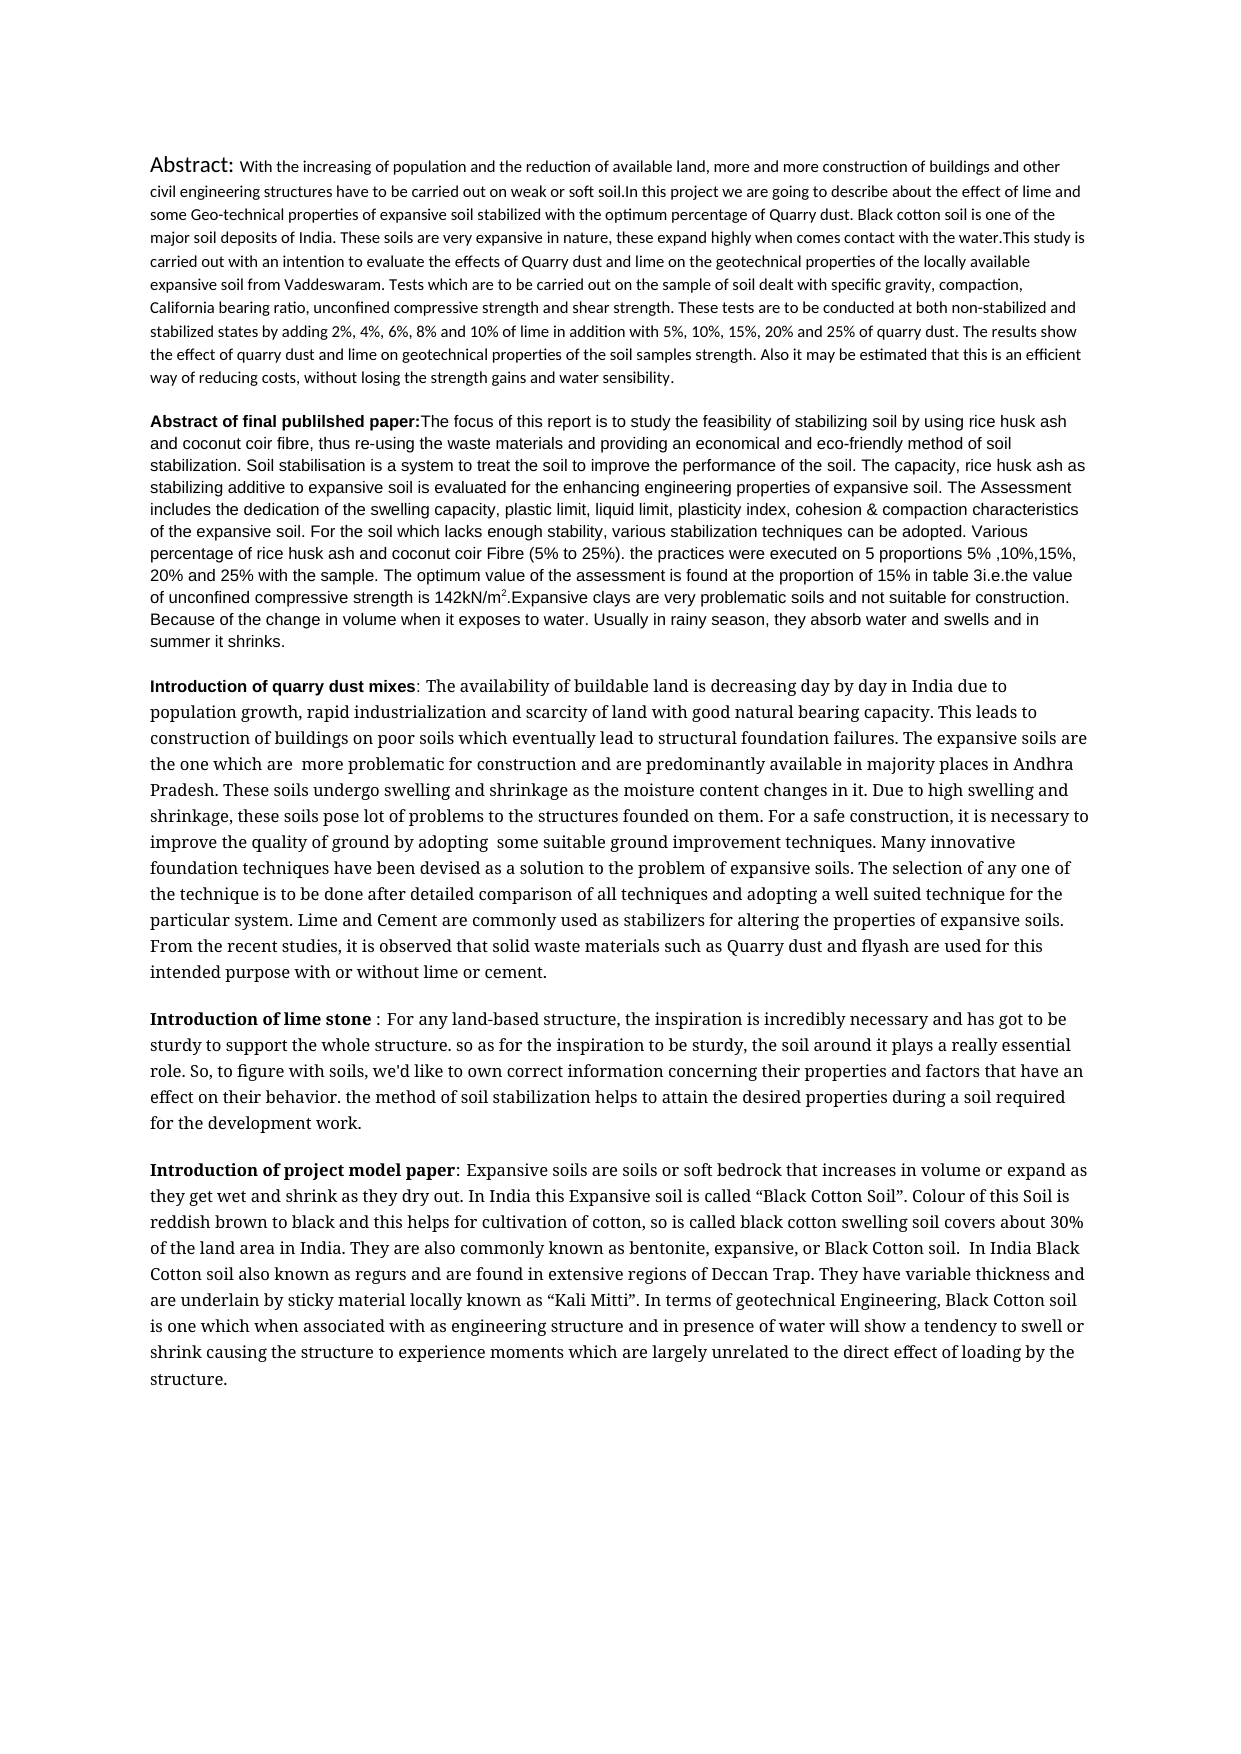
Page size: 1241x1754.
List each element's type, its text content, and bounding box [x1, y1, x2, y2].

text Abstract: With the increasing of population and the reduction of available land, more and more construction of buildings and other civil engineering structures have to be carried out on weak or soft soil.In this project we are going to describe about the effect of lime and some Geo-technical properties of expansive soil stabilized with the optimum percentage of Quarry dust. Black cotton soil is one of the major soil deposits of India. These soils are very expansive in nature, these expand highly when comes contact with the water.This study is carried out with an intention to evaluate the effects of Quarry dust and lime on the geotechnical properties of the locally available expansive soil from Vaddeswaram. Tests which are to be carried out on the sample of soil dealt with specific gravity, compaction, California bearing ratio, unconfined compressive strength and shear strength. These tests are to be conducted at both non-stabilized and stabilized states by adding 2%, 4%, 6%, 8% and 10% of lime in addition with 5%, 10%, 15%, 20% and 25% of quarry dust. The results show the effect of quarry dust and lime on geotechnical properties of the soil samples strength. Also it may be estimated that this is an efficient way of reducing costs, without losing the strength gains and water sensibility. [150, 150, 1090, 388]
text Introduction of lime stone : For any land-based structure, the inspiration is incredibly necessary and has got to be sturdy to support the whole structure. so as for the inspiration to be sturdy, the soil around it plays a really essential role. So, to figure with soils, we'd like to own correct information concerning their properties and factors that have an effect on their behavior. the method of soil stabilization helps to attain the desired properties during a soil required for the development work. [150, 1008, 1090, 1135]
text Introduction of project model paper: Expansive soils are soils or soft bedrock that increases in volume or expand as they get wet and shrink as they dry out. In India this Expansive soil is called “Black Cotton Soil”. Colour of this Soil is reddish brown to black and this helps for cultivation of cotton, so is called black cotton swelling soil covers about 30% of the land area in India. They are also commonly known as bentonite, expansive, or Black Cotton soil. In India Black Cotton soil also known as regurs and are found in extensive regions of Deccan Trap. They have variable thickness and are underlain by sticky material locally known as “Kali Mitti”. In terms of geotechnical Engineering, Black Cotton soil is one which when associated with as engineering structure and in presence of water will show a tendency to swell or shrink causing the structure to experience moments which are largely unrelated to the direct effect of loading by the structure. [150, 1159, 1090, 1390]
text Introduction of quarry dust mixes: The availability of buildable land is decreasing day by day in India due to population growth, rapid industrialization and scarcity of land with good natural bearing capacity. This leads to construction of buildings on poor soils which eventually lead to structural foundation failures. The expansive soils are the one which are more problematic for construction and are predominantly available in majority places in Andhra Pradesh. These soils undergo swelling and shrinkage as the moisture content changes in it. Due to high swelling and shrinkage, these soils pose lot of problems to the structures founded on them. For a safe construction, it is necessary to improve the quality of ground by adopting some suitable ground improvement techniques. Many innovative foundation techniques have been devised as a solution to the problem of expansive soils. The selection of any one of the technique is to be done after detailed comparison of all techniques and adopting a well suited technique for the particular system. Lime and Cement are commonly used as stabilizers for altering the properties of expansive soils. From the recent studies, it is observed that solid waste materials such as Quarry dust and flyash are used for this intended purpose with or without lime or cement. [150, 674, 1090, 984]
text Abstract of final publilshed paper:The focus of this report is to study the feasibility of stabilizing soil by using rice husk ash and coconut coir fibre, thus re-using the waste materials and providing an economical and eco-friendly method of soil stabilization. Soil stabilisation is a system to treat the soil to improve the performance of the soil. The capacity, rice husk ash as stabilizing additive to expansive soil is evaluated for the enhancing engineering properties of expansive soil. The Assessment includes the dedication of the swelling capacity, plastic limit, liquid limit, plasticity index, cohesion & compaction characteristics of the expansive soil. For the soil which lacks enough stability, various stabilization techniques can be adopted. Various percentage of rice husk ash and coconut coir Fibre (5% to 25%). the practices were executed on 5 proportions 5% ,10%,15%, 20% and 25% with the sample. The optimum value of the assessment is found at the proportion of 15% in table 3i.e.the value of unconfined compressive strength is 142kN/m2.Expansive clays are very problematic soils and not suitable for construction. Because of the change in volume when it exposes to water. Usually in rainy season, they absorb water and swells and in summer it shrinks. [150, 412, 1090, 651]
